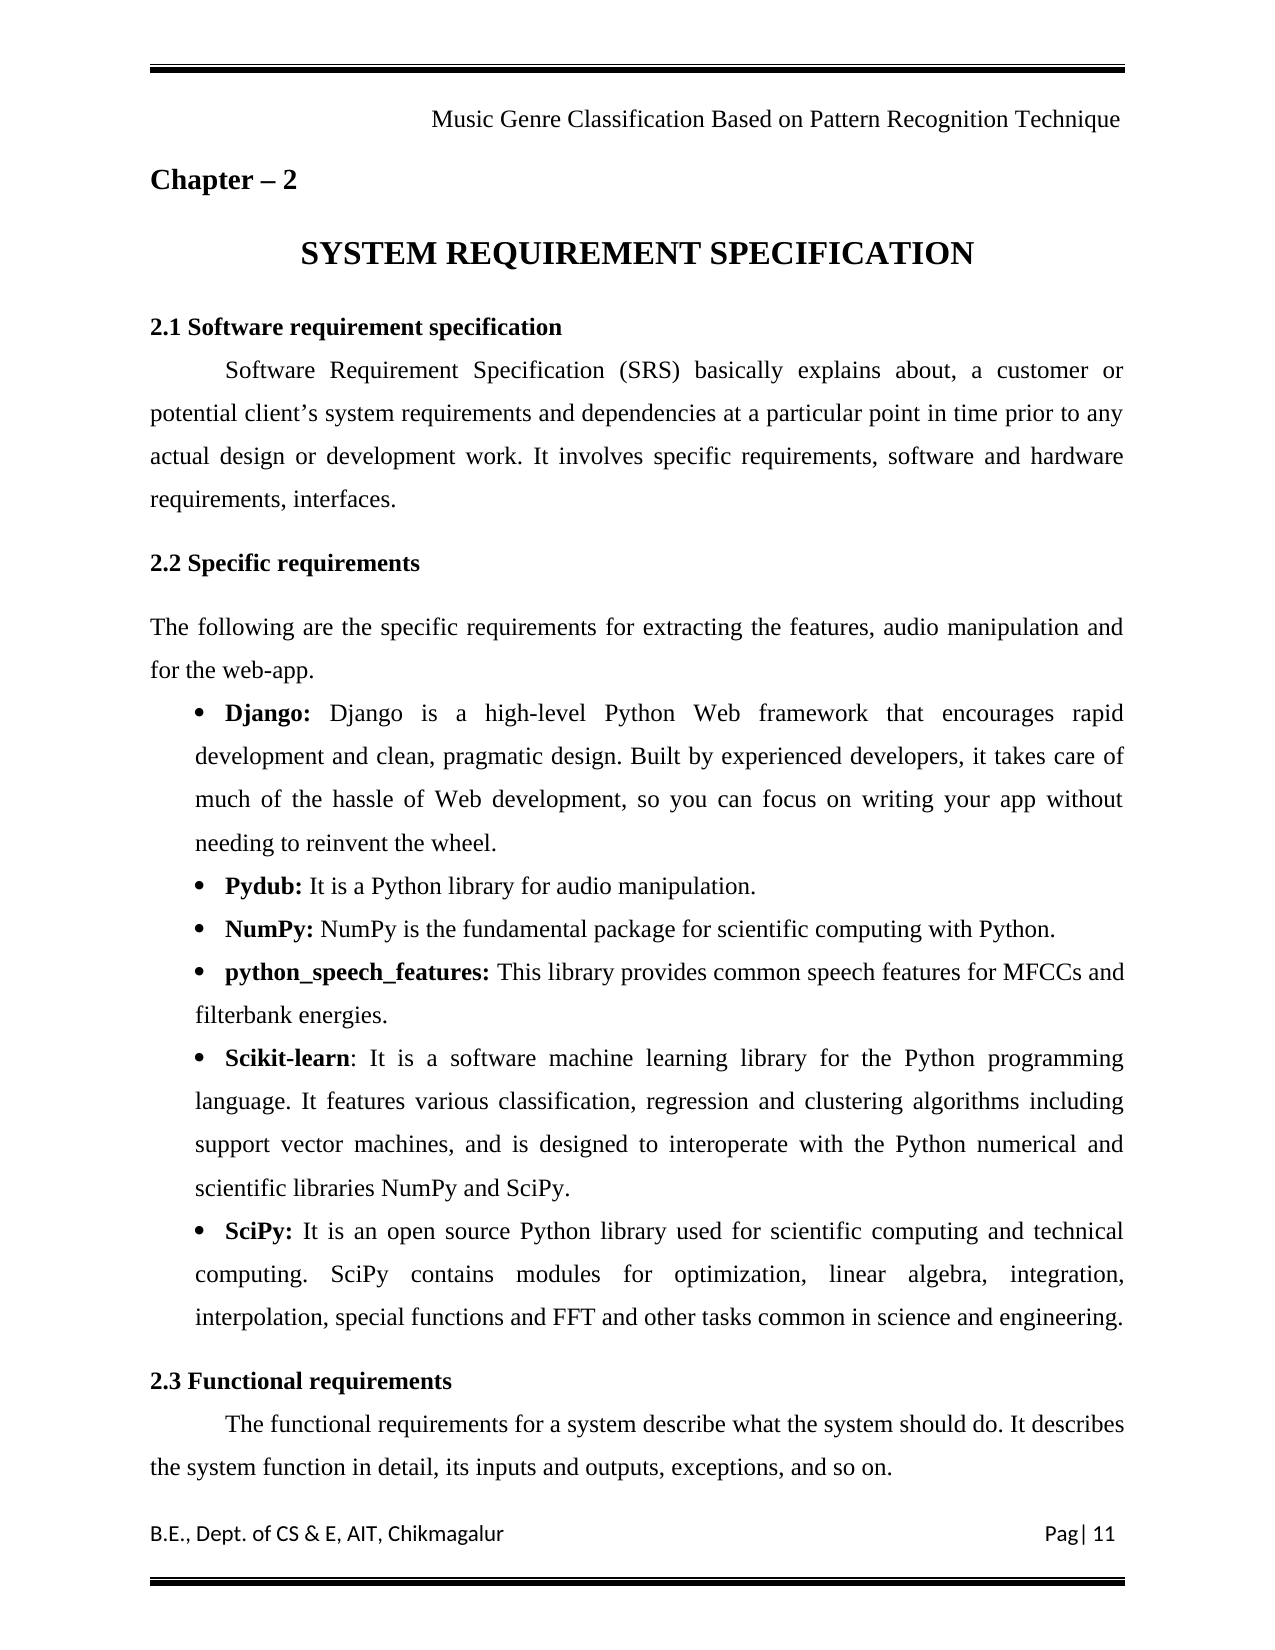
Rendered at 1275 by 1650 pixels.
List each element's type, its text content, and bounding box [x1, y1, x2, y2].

text 2.3 Functional requirements [150, 1366, 1125, 1395]
list Scikit-learn: It is a software machine learning library for the Python programming language. It features various classification, regression and clustering algorithms including support vector machines, and is designed to interoperate with the Python numerical and scientific libraries NumPy and SciPy. [195, 1043, 1125, 1201]
list python_speech_features: This library provides common speech features for MFCCs and filterbank energies. [195, 957, 1125, 1029]
text Chapter – 2 [150, 162, 1125, 196]
text SYSTEM REQUIREMENT SPECIFICATION [150, 233, 1125, 272]
list SciPy: It is an open source Python library used for scientific computing and technical computing. SciPy contains modules for optimization, linear algebra, integration, interpolation, special functions and FFT and other tasks common in science and engineering. [195, 1216, 1125, 1331]
list NumPy: NumPy is the fundamental package for scientific computing with Python. [195, 914, 1125, 943]
text Software Requirement Specification (SRS) basically explains about, a customer or potential client’s system requirements and dependencies at a particular point in time prior to any actual design or development work. It involves specific requirements, software and hardware requirements, interfaces. [150, 355, 1125, 513]
list Django: Django is a high-level Python Web framework that encourages rapid development and clean, pragmatic design. Built by experienced developers, it takes care of much of the hassle of Web development, so you can focus on writing your app without needing to reinvent the wheel. [195, 698, 1125, 856]
text The following are the specific requirements for extracting the features, audio manipulation and for the web-app. [150, 612, 1125, 684]
list Pydub: It is a Python library for audio manipulation. [195, 871, 1125, 899]
text The functional requirements for a system describe what the system should do. It describes the system function in detail, its inputs and outputs, exceptions, and so on. [150, 1409, 1125, 1481]
text 2.1 Software requirement specification [150, 312, 1125, 340]
text 2.2 Specific requirements [150, 548, 1125, 577]
